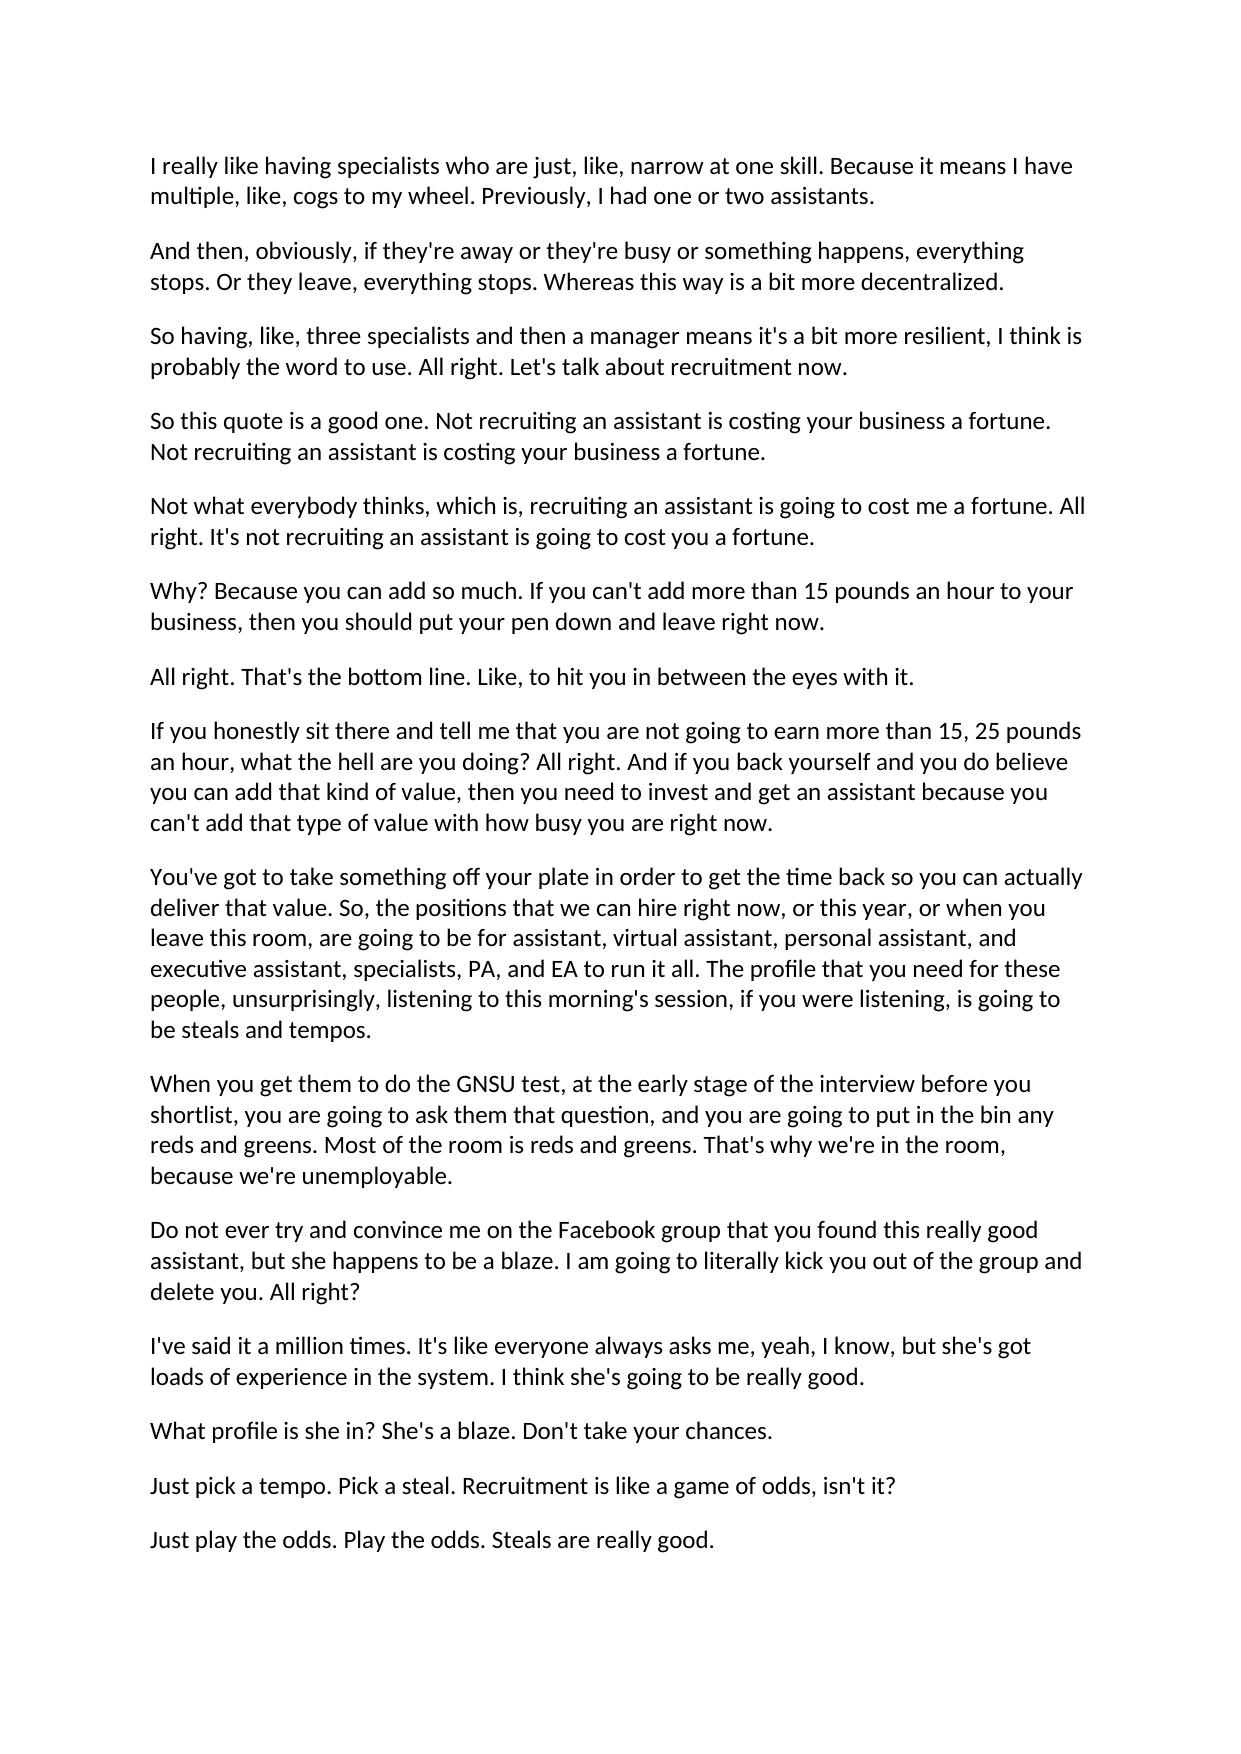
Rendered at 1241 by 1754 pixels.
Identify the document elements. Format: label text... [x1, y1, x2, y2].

text So having, like, three specialists and then a manager means it's a bit more resilient, I think is probably the word to use. All right. Let's talk about recruitment now. [150, 320, 1090, 381]
text When you get them to do the GNSU test, at the early stage of the interview before you shortlist, you are going to ask them that question, and you are going to put in the bin any reds and greens. Most of the room is reds and greens. That's why we're in the room, because we're unemployable. [150, 1068, 1090, 1191]
text And then, obviously, if they're away or they're busy or something happens, everything stops. Or they leave, everything stops. Whereas this way is a bit more decentralized. [150, 235, 1090, 296]
text You've got to take something off your plate in order to get the time back so you can actually deliver that value. So, the positions that we can hire right now, or this year, or when you leave this room, are going to be for assistant, virtual assistant, personal assistant, and executive assistant, specialists, PA, and EA to run it all. The profile that you need for these people, unsurprisingly, listening to this morning's session, if you were listening, is going to be steals and tempos. [150, 861, 1090, 1044]
text Just pick a tempo. Pick a steal. Recruitment is like a game of odds, isn't it? [150, 1470, 1090, 1501]
text Why? Because you can add so much. If you can't add more than 15 pounds an hour to your business, then you should put your pen down and leave right now. [150, 576, 1090, 637]
text Do not ever try and convince me on the Facebook group that you found this really good assistant, but she happens to be a blaze. I am going to literally kick you out of the group and delete you. All right? [150, 1215, 1090, 1306]
text If you honestly sit there and tell me that you are not going to earn more than 15, 25 pounds an hour, what the hell are you doing? All right. And if you back yourself and you do believe you can add that kind of value, then you need to invest and get an assistant because you can't add that type of value with how busy you are right now. [150, 715, 1090, 837]
text Just play the odds. Play the odds. Steals are really good. [150, 1524, 1090, 1555]
text I really like having specialists who are just, like, narrow at one skill. Because it means I have multiple, like, cogs to my wheel. Previously, I had one or two assistants. [150, 150, 1090, 211]
text All right. That's the bottom line. Like, to hit you in between the eyes with it. [150, 661, 1090, 691]
text I've said it a million times. It's like everyone always asks me, yeah, I know, but she's got loads of experience in the system. I think she's going to be really good. [150, 1330, 1090, 1391]
text What profile is she in? She's a blaze. Don't take your chances. [150, 1415, 1090, 1446]
text Not what everybody thinks, which is, recruiting an assistant is going to cost me a fortune. All right. It's not recruiting an assistant is going to cost you a fortune. [150, 490, 1090, 551]
text So this quote is a good one. Not recruiting an assistant is costing your business a fortune. Not recruiting an assistant is costing your business a fortune. [150, 405, 1090, 466]
